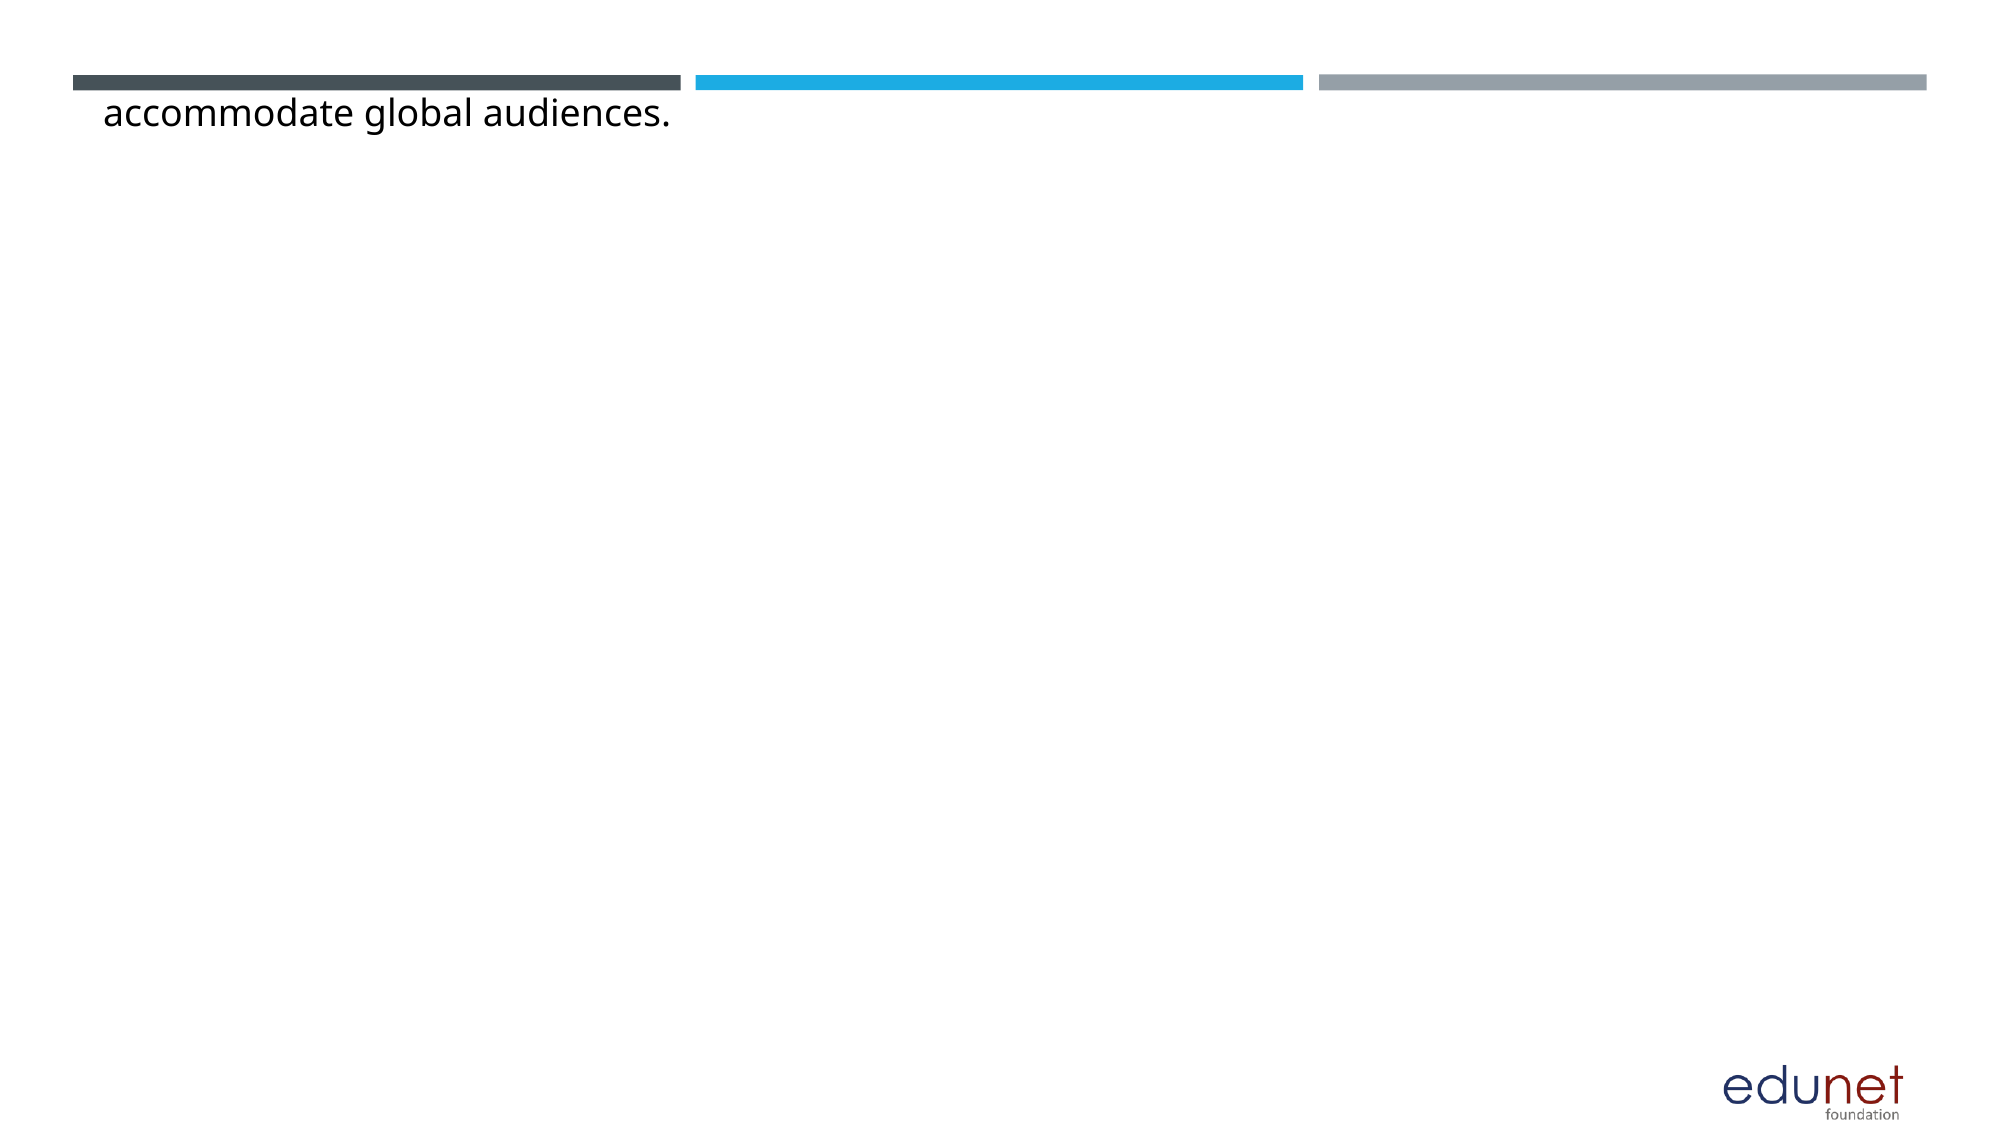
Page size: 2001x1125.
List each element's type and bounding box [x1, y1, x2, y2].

text [103, 89, 1928, 136]
picture [1723, 1064, 1904, 1120]
